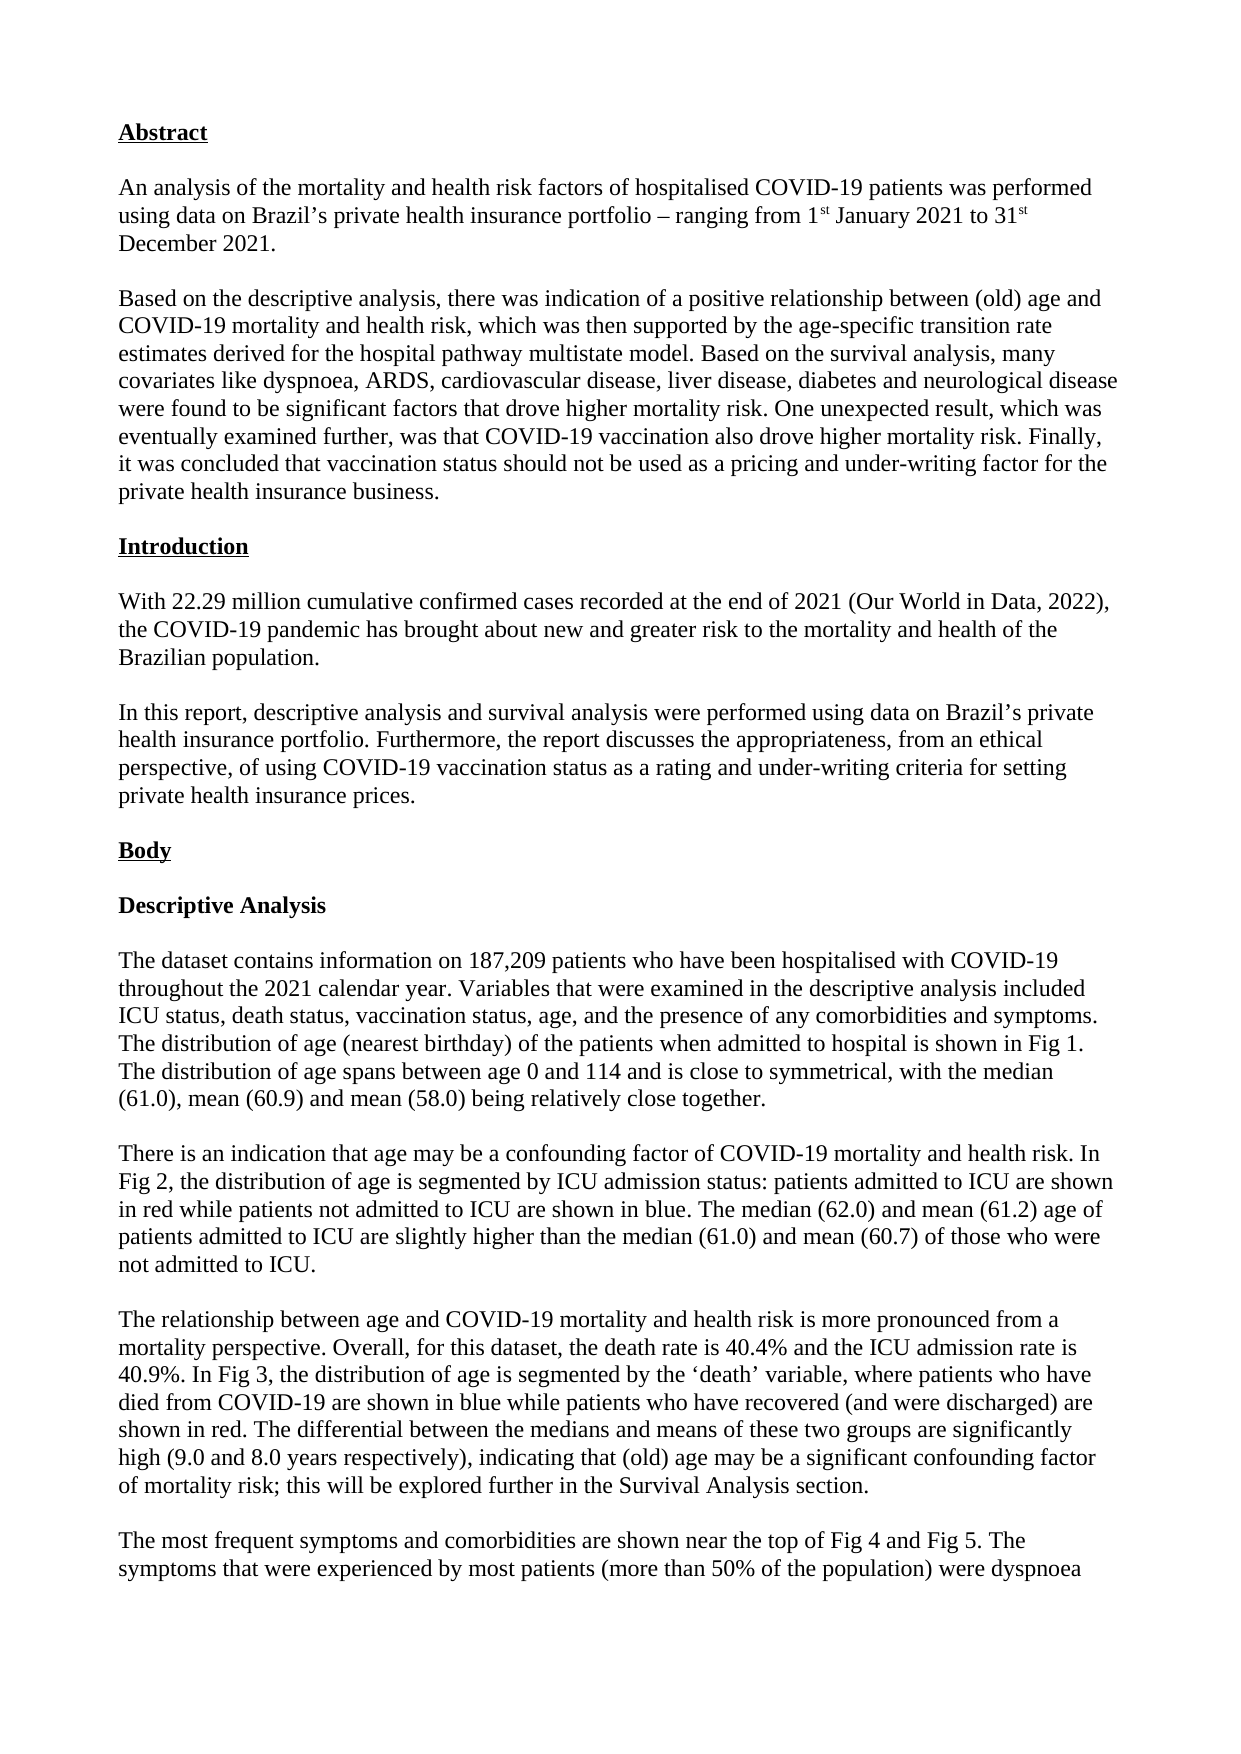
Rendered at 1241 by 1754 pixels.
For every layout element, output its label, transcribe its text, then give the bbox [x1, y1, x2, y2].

text The most frequent symptoms and comorbidities are shown near the top of Fig 4 and Fig 5. The symptoms that were experienced by most patients (more than 50% of the population) were dyspnoea [118, 1526, 1122, 1581]
text In this report, descriptive analysis and survival analysis were performed using data on Brazil’s private health insurance portfolio. Furthermore, the report discusses the appropriateness, from an ethical perspective, of using COVID-19 vaccination status as a rating and under-writing criteria for setting private health insurance prices. [118, 698, 1122, 808]
text Abstract [118, 118, 1122, 146]
text Based on the descriptive analysis, there was indication of a positive relationship between (old) age and COVID-19 mortality and health risk, which was then supported by the age-specific transition rate estimates derived for the hospital pathway multistate model. Based on the survival analysis, many covariates like dyspnoea, ARDS, cardiovascular disease, liver disease, diabetes and neurological disease were found to be significant factors that drove higher mortality risk. One unexpected result, which was eventually examined further, was that COVID-19 vaccination also drove higher mortality risk. Finally, it was concluded that vaccination status should not be used as a pricing and under-writing factor for the private health insurance business. [118, 284, 1122, 504]
text Introduction [118, 532, 1122, 560]
text The dataset contains information on 187,209 patients who have been hospitalised with COVID-19 throughout the 2021 calendar year. Variables that were examined in the descriptive analysis included ICU status, death status, vaccination status, age, and the presence of any comorbidities and symptoms. The distribution of age (nearest birthday) of the patients when admitted to hospital is shown in Fig 1. The distribution of age spans between age 0 and 114 and is close to symmetrical, with the median (61.0), mean (60.9) and mean (58.0) being relatively close together. [118, 946, 1122, 1112]
text With 22.29 million cumulative confirmed cases recorded at the end of 2021 (Our World in Data, 2022), the COVID-19 pandemic has brought about new and greater risk to the mortality and health of the Brazilian population. [118, 587, 1122, 670]
text The relationship between age and COVID-19 mortality and health risk is more pronounced from a mortality perspective. Overall, for this dataset, the death rate is 40.4% and the ICU admission rate is 40.9%. In Fig 3, the distribution of age is segmented by the ‘death’ variable, where patients who have died from COVID-19 are shown in blue while patients who have recovered (and were discharged) are shown in red. The differential between the medians and means of these two groups are significantly high (9.0 and 8.0 years respectively), indicating that (old) age may be a significant confounding factor of mortality risk; this will be explored further in the Survival Analysis section. [118, 1305, 1122, 1498]
text Body [118, 836, 1122, 863]
text Descriptive Analysis [118, 891, 1122, 919]
text An analysis of the mortality and health risk factors of hospitalised COVID-19 patients was performed using data on Brazil’s private health insurance portfolio – ranging from 1st January 2021 to 31st December 2021. [118, 173, 1122, 256]
text There is an indication that age may be a confounding factor of COVID-19 mortality and health risk. In Fig 2, the distribution of age is segmented by ICU admission status: patients admitted to ICU are shown in red while patients not admitted to ICU are shown in blue. The median (62.0) and mean (61.2) age of patients admitted to ICU are slightly higher than the median (61.0) and mean (60.7) of those who were not admitted to ICU. [118, 1139, 1122, 1277]
